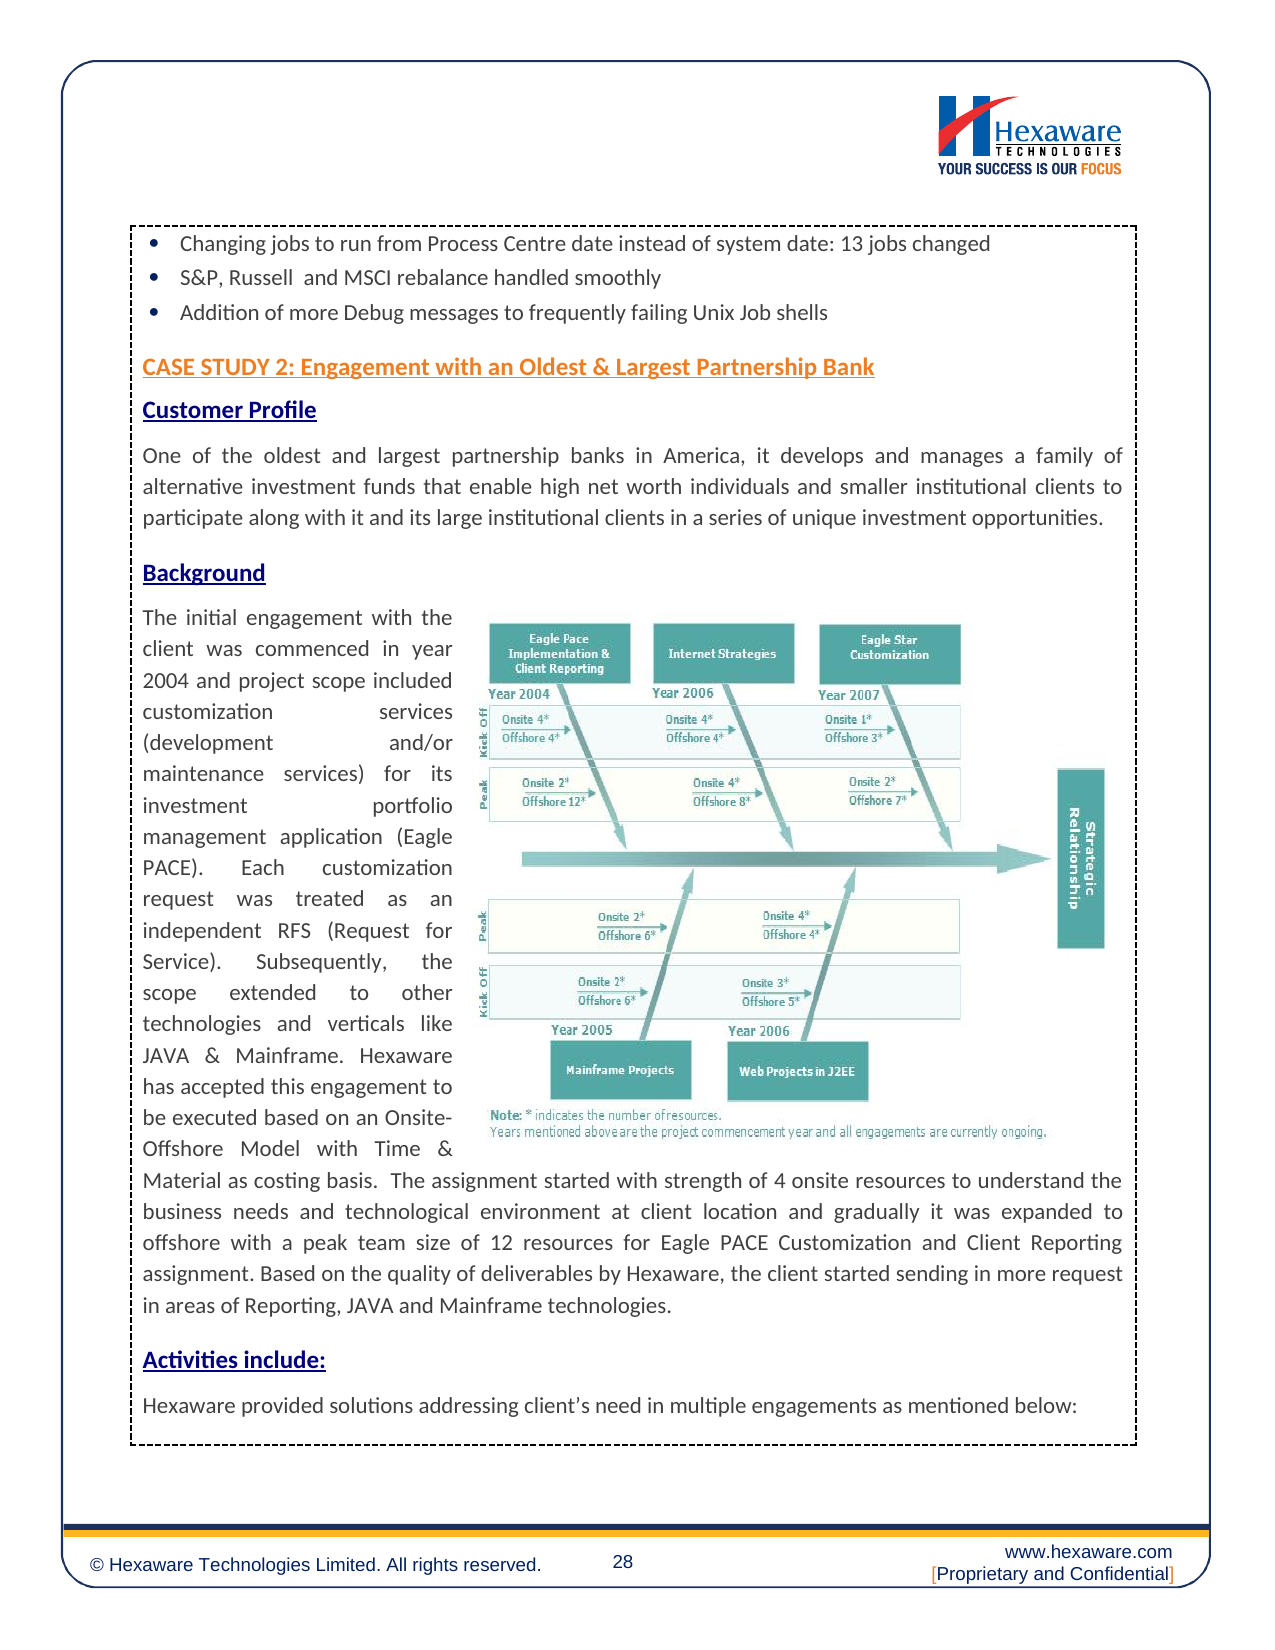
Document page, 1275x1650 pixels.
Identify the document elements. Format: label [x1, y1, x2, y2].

picture [471, 612, 1108, 1143]
table_cell [131, 225, 1136, 1444]
